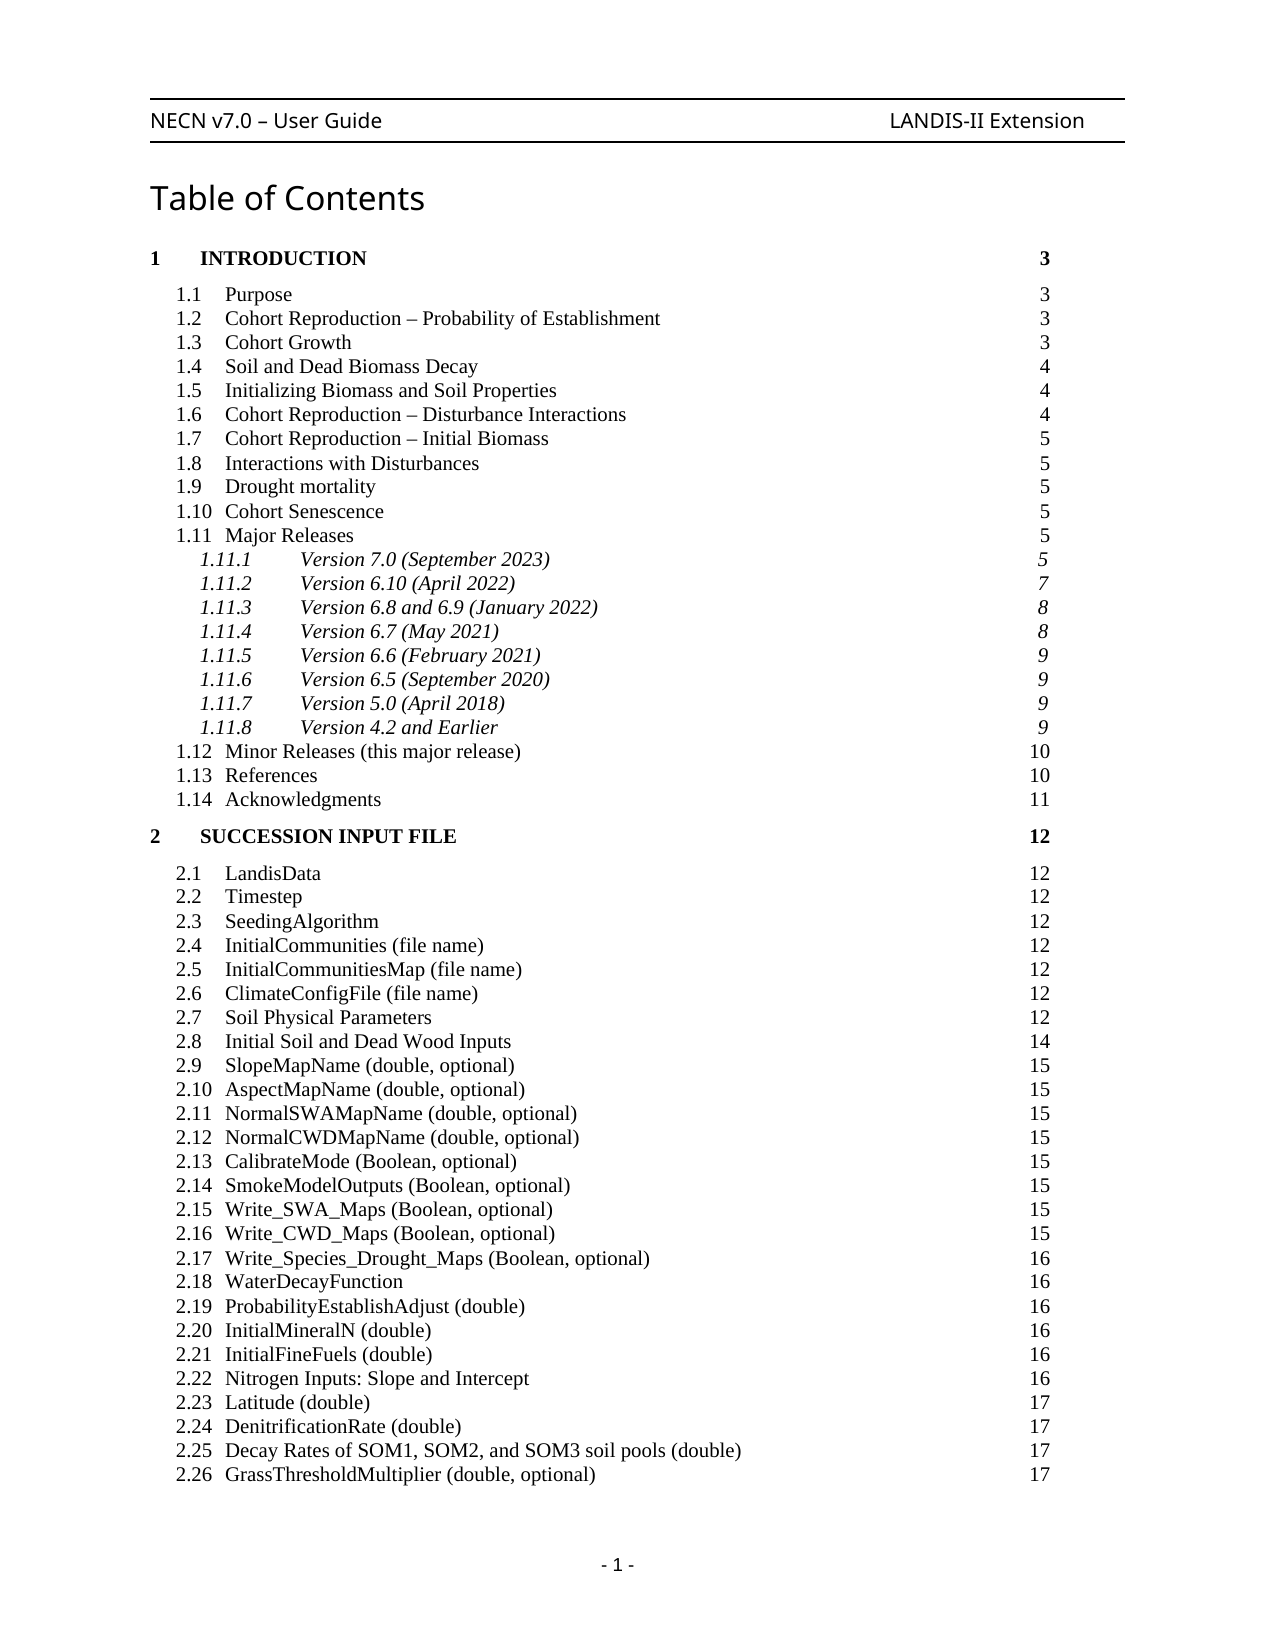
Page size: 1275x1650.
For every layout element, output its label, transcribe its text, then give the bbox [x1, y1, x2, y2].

text 2.9 SlopeMapName (double, optional) 15 [176, 1053, 1125, 1077]
text 1.12 Minor Releases (this major release) 10 [176, 739, 1125, 763]
text 2.25 Decay Rates of SOM1, SOM2, and SOM3 soil pools (double) 17 [176, 1438, 1125, 1462]
text 2.7 Soil Physical Parameters 12 [176, 1005, 1125, 1029]
text 2.20 InitialMineralN (double) 16 [176, 1318, 1125, 1342]
text 1 Introduction 3 [150, 245, 1125, 269]
text 1.14 Acknowledgments 11 [176, 787, 1125, 811]
text 2.21 InitialFineFuels (double) 16 [176, 1342, 1125, 1366]
text 2.1 LandisData 12 [176, 860, 1125, 884]
text 2.10 AspectMapName (double, optional) 15 [176, 1077, 1125, 1101]
text 1.13 References 10 [176, 763, 1125, 787]
text 2.19 ProbabilityEstablishAdjust (double) 16 [176, 1293, 1125, 1318]
text 2.24 DenitrificationRate (double) 17 [176, 1414, 1125, 1438]
text 1.11.2 Version 6.10 (April 2022) 7 [199, 571, 1125, 595]
text 2.18 WaterDecayFunction 16 [176, 1269, 1125, 1293]
text 1.11.1 Version 7.0 (September 2023) 5 [199, 547, 1125, 571]
text 1.9 Drought mortality 5 [176, 474, 1125, 498]
text 2.13 CalibrateMode (Boolean, optional) 15 [176, 1149, 1125, 1173]
text 1.4 Soil and Dead Biomass Decay 4 [176, 354, 1125, 378]
text 1.10 Cohort Senescence 5 [176, 498, 1125, 523]
text 1.11.6 Version 6.5 (September 2020) 9 [199, 667, 1125, 691]
text 2.11 NormalSWAMapName (double, optional) 15 [176, 1101, 1125, 1125]
text 2.15 Write_SWA_Maps (Boolean, optional) 15 [176, 1197, 1125, 1221]
text 2.17 Write_Species_Drought_Maps (Boolean, optional) 16 [176, 1245, 1125, 1269]
text 1.3 Cohort Growth 3 [176, 330, 1125, 354]
subtitle Table of Contents [150, 175, 1125, 220]
text 2.8 Initial Soil and Dead Wood Inputs 14 [176, 1029, 1125, 1053]
text 1.11.3 Version 6.8 and 6.9 (January 2022) 8 [199, 595, 1125, 619]
text 2.14 SmokeModelOutputs (Boolean, optional) 15 [176, 1173, 1125, 1197]
text 1.1 Purpose 3 [176, 282, 1125, 306]
text 2.26 GrassThresholdMultiplier (double, optional) 17 [176, 1462, 1125, 1486]
text 2.23 Latitude (double) 17 [176, 1390, 1125, 1414]
text 2.5 InitialCommunitiesMap (file name) 12 [176, 957, 1125, 981]
text 2.6 ClimateConfigFile (file name) 12 [176, 981, 1125, 1005]
text 1.8 Interactions with Disturbances 5 [176, 450, 1125, 474]
text 1.11 Major Releases 5 [176, 523, 1125, 547]
text 2.22 Nitrogen Inputs: Slope and Intercept 16 [176, 1366, 1125, 1390]
text 1.11.7 Version 5.0 (April 2018) 9 [199, 691, 1125, 715]
text 1.2 Cohort Reproduction – Probability of Establishment 3 [176, 306, 1125, 330]
text 2.4 InitialCommunities (file name) 12 [176, 933, 1125, 957]
text 1.6 Cohort Reproduction – Disturbance Interactions 4 [176, 402, 1125, 426]
text 1.7 Cohort Reproduction – Initial Biomass 5 [176, 426, 1125, 450]
text 1.11.8 Version 4.2 and Earlier 9 [199, 715, 1125, 739]
text 2.2 Timestep 12 [176, 884, 1125, 908]
text 2.16 Write_CWD_Maps (Boolean, optional) 15 [176, 1221, 1125, 1245]
text 2.12 NormalCWDMapName (double, optional) 15 [176, 1125, 1125, 1149]
text 1.11.4 Version 6.7 (May 2021) 8 [199, 619, 1125, 643]
text 2.3 SeedingAlgorithm 12 [176, 908, 1125, 933]
text 1.5 Initializing Biomass and Soil Properties 4 [176, 378, 1125, 402]
text 2 Succession Input File 12 [150, 824, 1125, 848]
text 1.11.5 Version 6.6 (February 2021) 9 [199, 643, 1125, 667]
